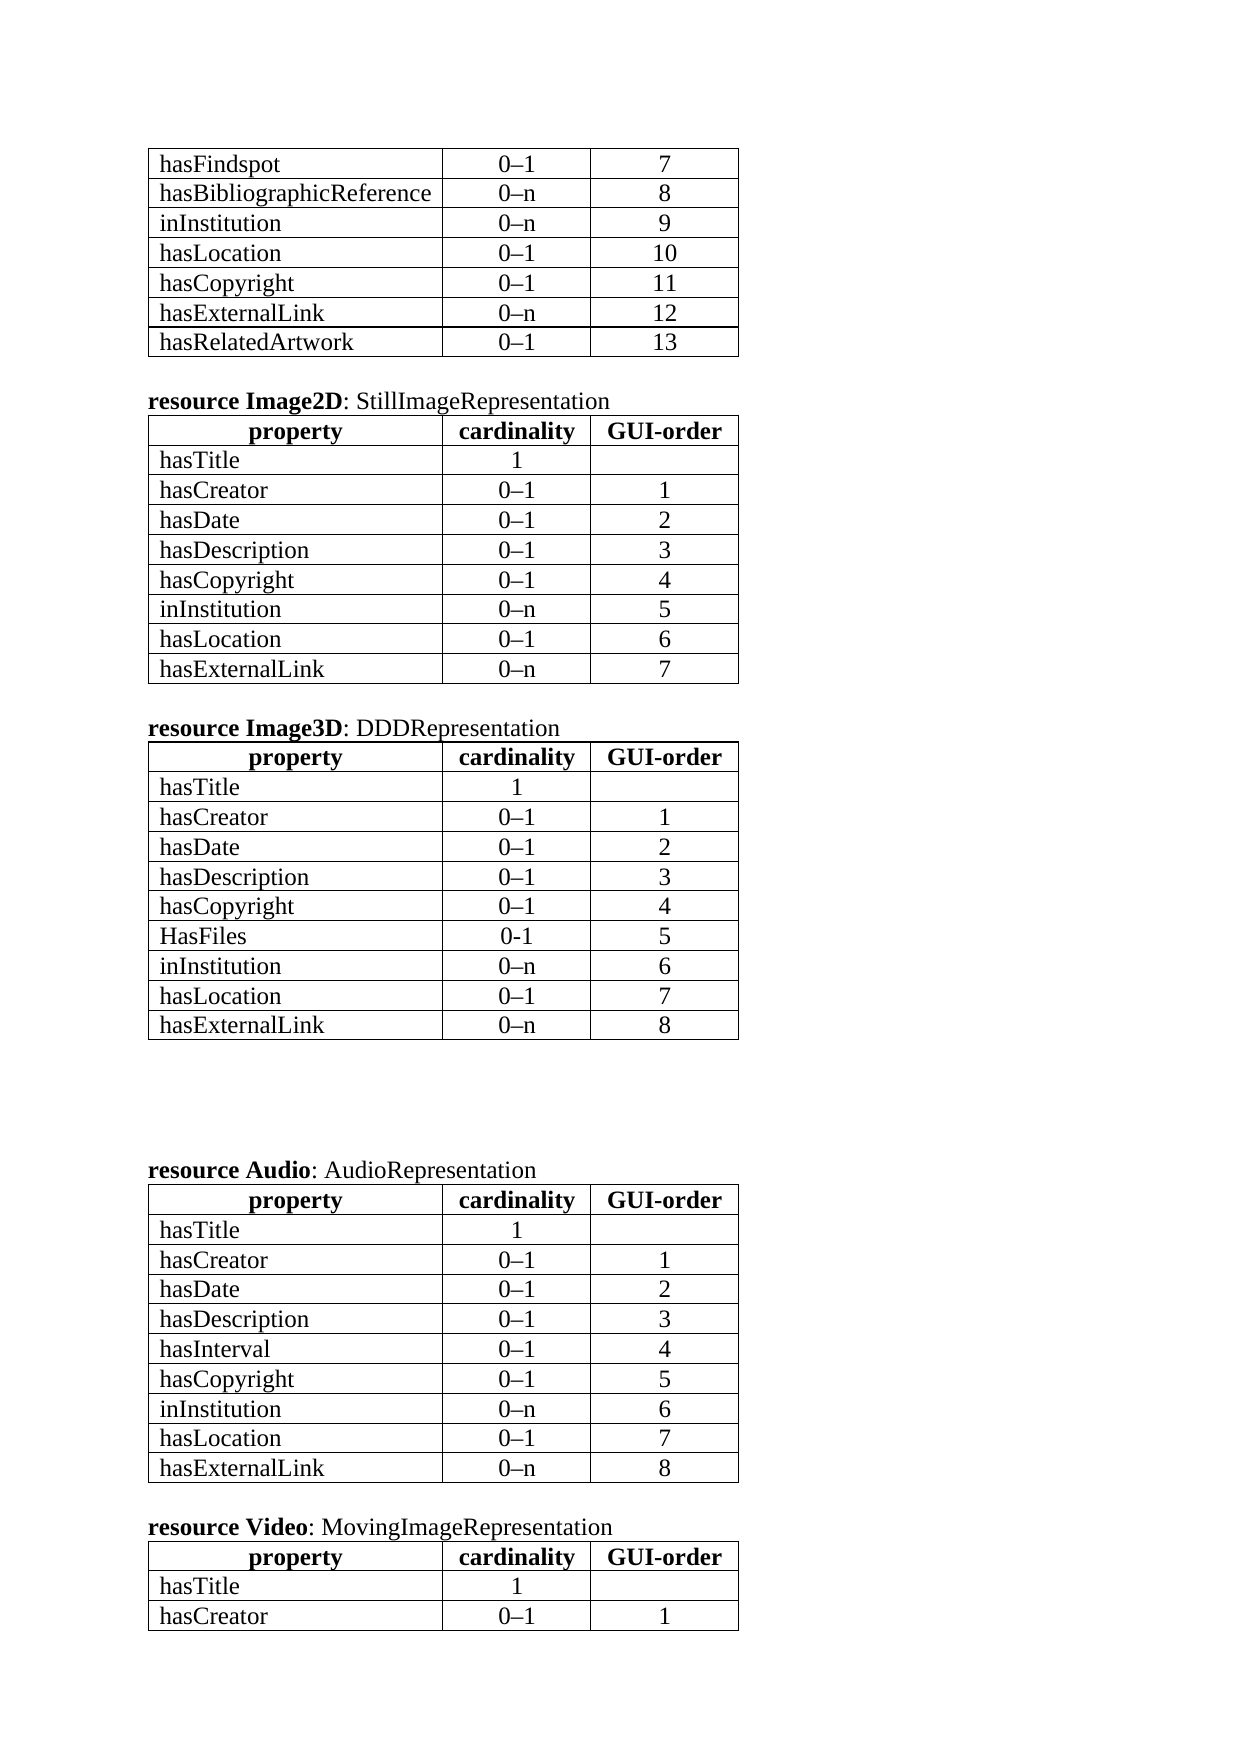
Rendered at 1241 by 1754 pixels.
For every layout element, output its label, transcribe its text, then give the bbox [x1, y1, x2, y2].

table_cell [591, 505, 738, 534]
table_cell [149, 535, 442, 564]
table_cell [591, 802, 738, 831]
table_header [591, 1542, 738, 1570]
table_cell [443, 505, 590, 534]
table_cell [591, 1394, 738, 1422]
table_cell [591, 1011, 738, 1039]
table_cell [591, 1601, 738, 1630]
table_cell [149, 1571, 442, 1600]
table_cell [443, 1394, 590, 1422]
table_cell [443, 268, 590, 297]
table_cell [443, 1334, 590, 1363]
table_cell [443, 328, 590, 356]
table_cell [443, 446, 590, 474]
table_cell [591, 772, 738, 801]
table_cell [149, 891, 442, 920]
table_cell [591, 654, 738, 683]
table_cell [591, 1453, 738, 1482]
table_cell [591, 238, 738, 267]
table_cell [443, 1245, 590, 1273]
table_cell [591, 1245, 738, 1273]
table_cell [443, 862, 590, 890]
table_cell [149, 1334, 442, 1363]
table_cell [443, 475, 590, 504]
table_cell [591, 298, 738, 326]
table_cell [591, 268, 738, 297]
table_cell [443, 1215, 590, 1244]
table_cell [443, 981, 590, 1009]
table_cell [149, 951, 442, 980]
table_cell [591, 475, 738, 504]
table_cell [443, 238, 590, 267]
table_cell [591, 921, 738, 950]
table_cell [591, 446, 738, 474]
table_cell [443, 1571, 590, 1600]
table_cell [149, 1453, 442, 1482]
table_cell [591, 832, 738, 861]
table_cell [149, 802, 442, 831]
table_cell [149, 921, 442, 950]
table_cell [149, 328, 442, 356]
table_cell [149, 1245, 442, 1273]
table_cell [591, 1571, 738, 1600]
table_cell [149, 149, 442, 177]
text resource Video: MovingImageRepresentation [148, 1512, 1093, 1541]
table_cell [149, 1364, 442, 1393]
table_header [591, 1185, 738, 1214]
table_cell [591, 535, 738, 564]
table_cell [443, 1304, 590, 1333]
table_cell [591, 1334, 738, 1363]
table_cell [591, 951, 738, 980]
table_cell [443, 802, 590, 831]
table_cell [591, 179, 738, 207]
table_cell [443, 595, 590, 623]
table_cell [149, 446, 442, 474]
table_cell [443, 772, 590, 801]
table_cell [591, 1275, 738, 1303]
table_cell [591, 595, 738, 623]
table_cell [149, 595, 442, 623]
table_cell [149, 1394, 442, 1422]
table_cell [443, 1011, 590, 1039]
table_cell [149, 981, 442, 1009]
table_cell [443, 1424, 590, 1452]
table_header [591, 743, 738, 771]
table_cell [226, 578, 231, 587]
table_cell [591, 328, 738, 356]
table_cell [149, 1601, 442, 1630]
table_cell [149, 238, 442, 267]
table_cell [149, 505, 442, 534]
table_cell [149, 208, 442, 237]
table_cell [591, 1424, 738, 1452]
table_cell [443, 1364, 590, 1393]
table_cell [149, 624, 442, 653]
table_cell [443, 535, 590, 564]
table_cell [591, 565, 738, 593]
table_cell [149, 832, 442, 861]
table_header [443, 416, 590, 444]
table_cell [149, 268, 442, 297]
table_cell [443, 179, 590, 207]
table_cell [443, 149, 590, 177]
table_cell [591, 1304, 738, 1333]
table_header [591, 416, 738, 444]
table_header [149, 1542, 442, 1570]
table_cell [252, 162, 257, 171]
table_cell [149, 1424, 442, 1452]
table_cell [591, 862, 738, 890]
text resource Image2D: StillImageRepresentation [148, 386, 1093, 415]
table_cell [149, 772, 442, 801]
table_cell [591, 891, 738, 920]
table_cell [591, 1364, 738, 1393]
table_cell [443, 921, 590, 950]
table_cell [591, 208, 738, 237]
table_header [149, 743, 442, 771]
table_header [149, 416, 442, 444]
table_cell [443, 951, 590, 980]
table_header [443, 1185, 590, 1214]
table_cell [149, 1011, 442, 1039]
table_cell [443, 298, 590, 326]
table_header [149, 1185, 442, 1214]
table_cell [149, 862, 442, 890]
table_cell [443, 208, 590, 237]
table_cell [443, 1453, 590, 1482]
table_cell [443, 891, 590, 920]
text resource Audio: AudioRepresentation [148, 1155, 1093, 1184]
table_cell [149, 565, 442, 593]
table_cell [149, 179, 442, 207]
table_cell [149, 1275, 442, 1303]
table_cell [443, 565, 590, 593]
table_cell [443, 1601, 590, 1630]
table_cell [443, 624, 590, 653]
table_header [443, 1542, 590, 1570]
text resource Image3D: DDDRepresentation [148, 713, 1093, 741]
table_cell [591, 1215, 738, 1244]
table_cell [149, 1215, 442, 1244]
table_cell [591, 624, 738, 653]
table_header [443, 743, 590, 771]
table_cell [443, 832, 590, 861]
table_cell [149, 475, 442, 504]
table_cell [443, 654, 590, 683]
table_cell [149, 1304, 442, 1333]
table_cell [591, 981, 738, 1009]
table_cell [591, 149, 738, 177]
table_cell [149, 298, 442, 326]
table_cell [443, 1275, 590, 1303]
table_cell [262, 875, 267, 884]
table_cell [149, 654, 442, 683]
